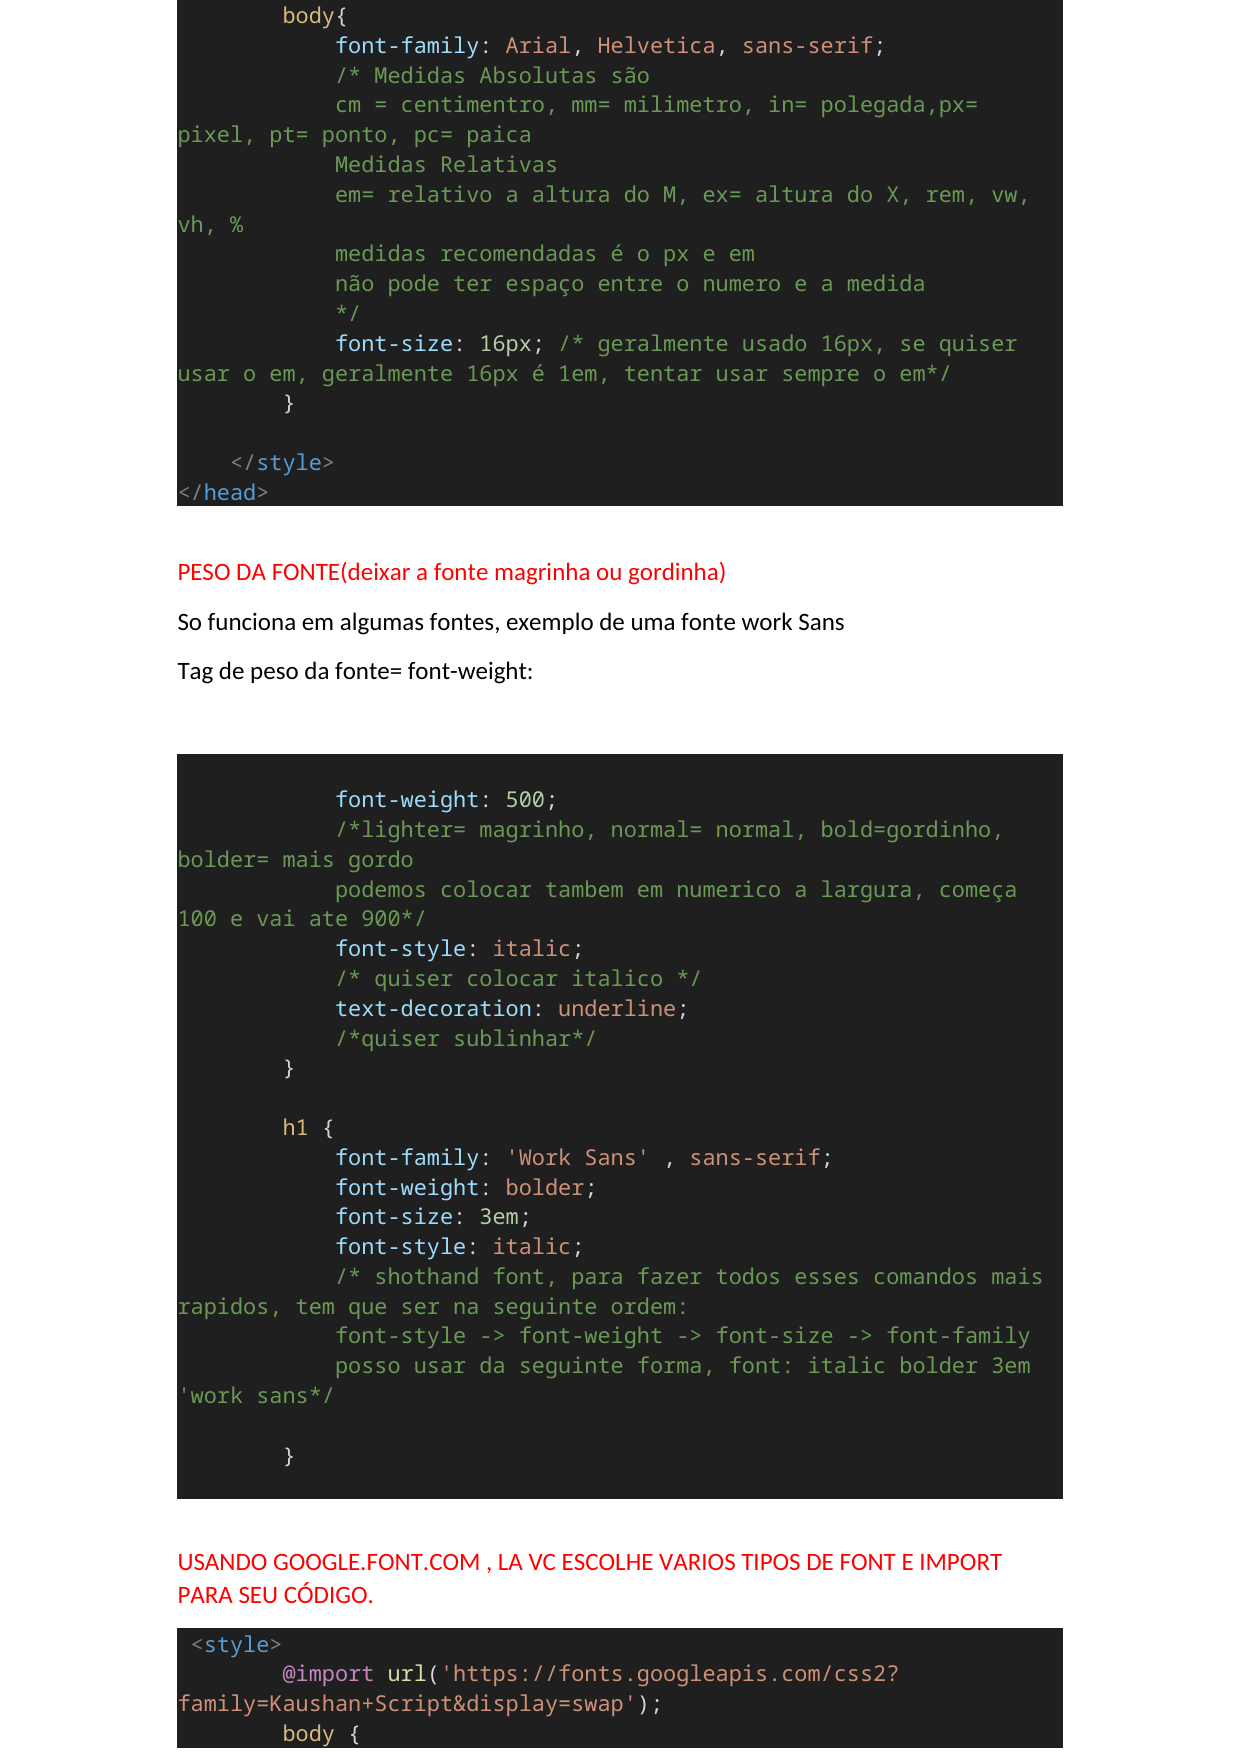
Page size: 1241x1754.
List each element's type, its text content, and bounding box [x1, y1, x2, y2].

text /*quiser sublinhar*/ [177, 1022, 1063, 1052]
text font-size: 16px; /* geralmente usado 16px, se quiser usar o em, geralmente 16px é 1em, tentar usar sempre o em*/ [177, 328, 1063, 387]
text font-style: italic; [177, 933, 1063, 963]
text } [177, 1052, 1063, 1082]
text USANDO GOOGLE.FONT.COM , LA VC ESCOLHE VARIOS TIPOS DE FONT E IMPORT PARA SEU CÓDIGO. [177, 1546, 1063, 1609]
text font-weight: 500; [177, 784, 1063, 814]
text medidas recomendadas é o px e em [177, 238, 1063, 268]
text font-size: 3em; [177, 1201, 1063, 1231]
text */ [177, 298, 1063, 328]
text /*lighter= magrinho, normal= normal, bold=gordinho, bolder= mais gordo [177, 814, 1063, 873]
text body { [177, 1718, 1063, 1748]
text So funciona em algumas fontes, exemplo de uma fonte work Sans [177, 606, 1063, 636]
text } [177, 387, 1063, 417]
text Medidas Relativas [177, 149, 1063, 179]
text font-style: italic; [177, 1231, 1063, 1261]
text font-family: 'Work Sans' , sans-serif; [177, 1142, 1063, 1171]
text podemos colocar tambem em numerico a largura, começa 100 e vai ate 900*/ [177, 873, 1063, 933]
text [177, 30, 1063, 59]
text /* Medidas Absolutas são [177, 59, 1063, 89]
text /* quiser colocar italico */ [177, 963, 1063, 993]
text </head> [177, 477, 1063, 506]
text text-decoration: underline; [177, 993, 1063, 1022]
text body{ [177, 0, 1063, 30]
text </style> [177, 447, 1063, 477]
text em= relativo a altura do M, ex= altura do X, rem, vw, vh, % [177, 179, 1063, 238]
text PESO DA FONTE(deixar a fonte magrinha ou gordinha) [177, 556, 1063, 587]
text font-weight: bolder; [177, 1171, 1063, 1201]
text font-style -> font-weight -> font-size -> font-family [177, 1320, 1063, 1350]
text /* shothand font, para fazer todos esses comandos mais rapidos, tem que ser na seguinte ordem: [177, 1261, 1063, 1320]
text @import url('https://fonts.googleapis.com/css2?family=Kaushan+Script&display=swap'); [177, 1658, 1063, 1718]
text posso usar da seguinte forma, font: italic bolder 3em 'work sans*/ [177, 1350, 1063, 1410]
text não pode ter espaço entre o numero e a medida [177, 268, 1063, 298]
text <style> [177, 1628, 1063, 1658]
text cm = centimentro, mm= milimetro, in= polegada,px= pixel, pt= ponto, pc= paica [177, 89, 1063, 149]
text } [177, 1439, 1063, 1469]
text Tag de peso da fonte= font-weight: [177, 655, 1063, 686]
text h1 { [177, 1112, 1063, 1142]
